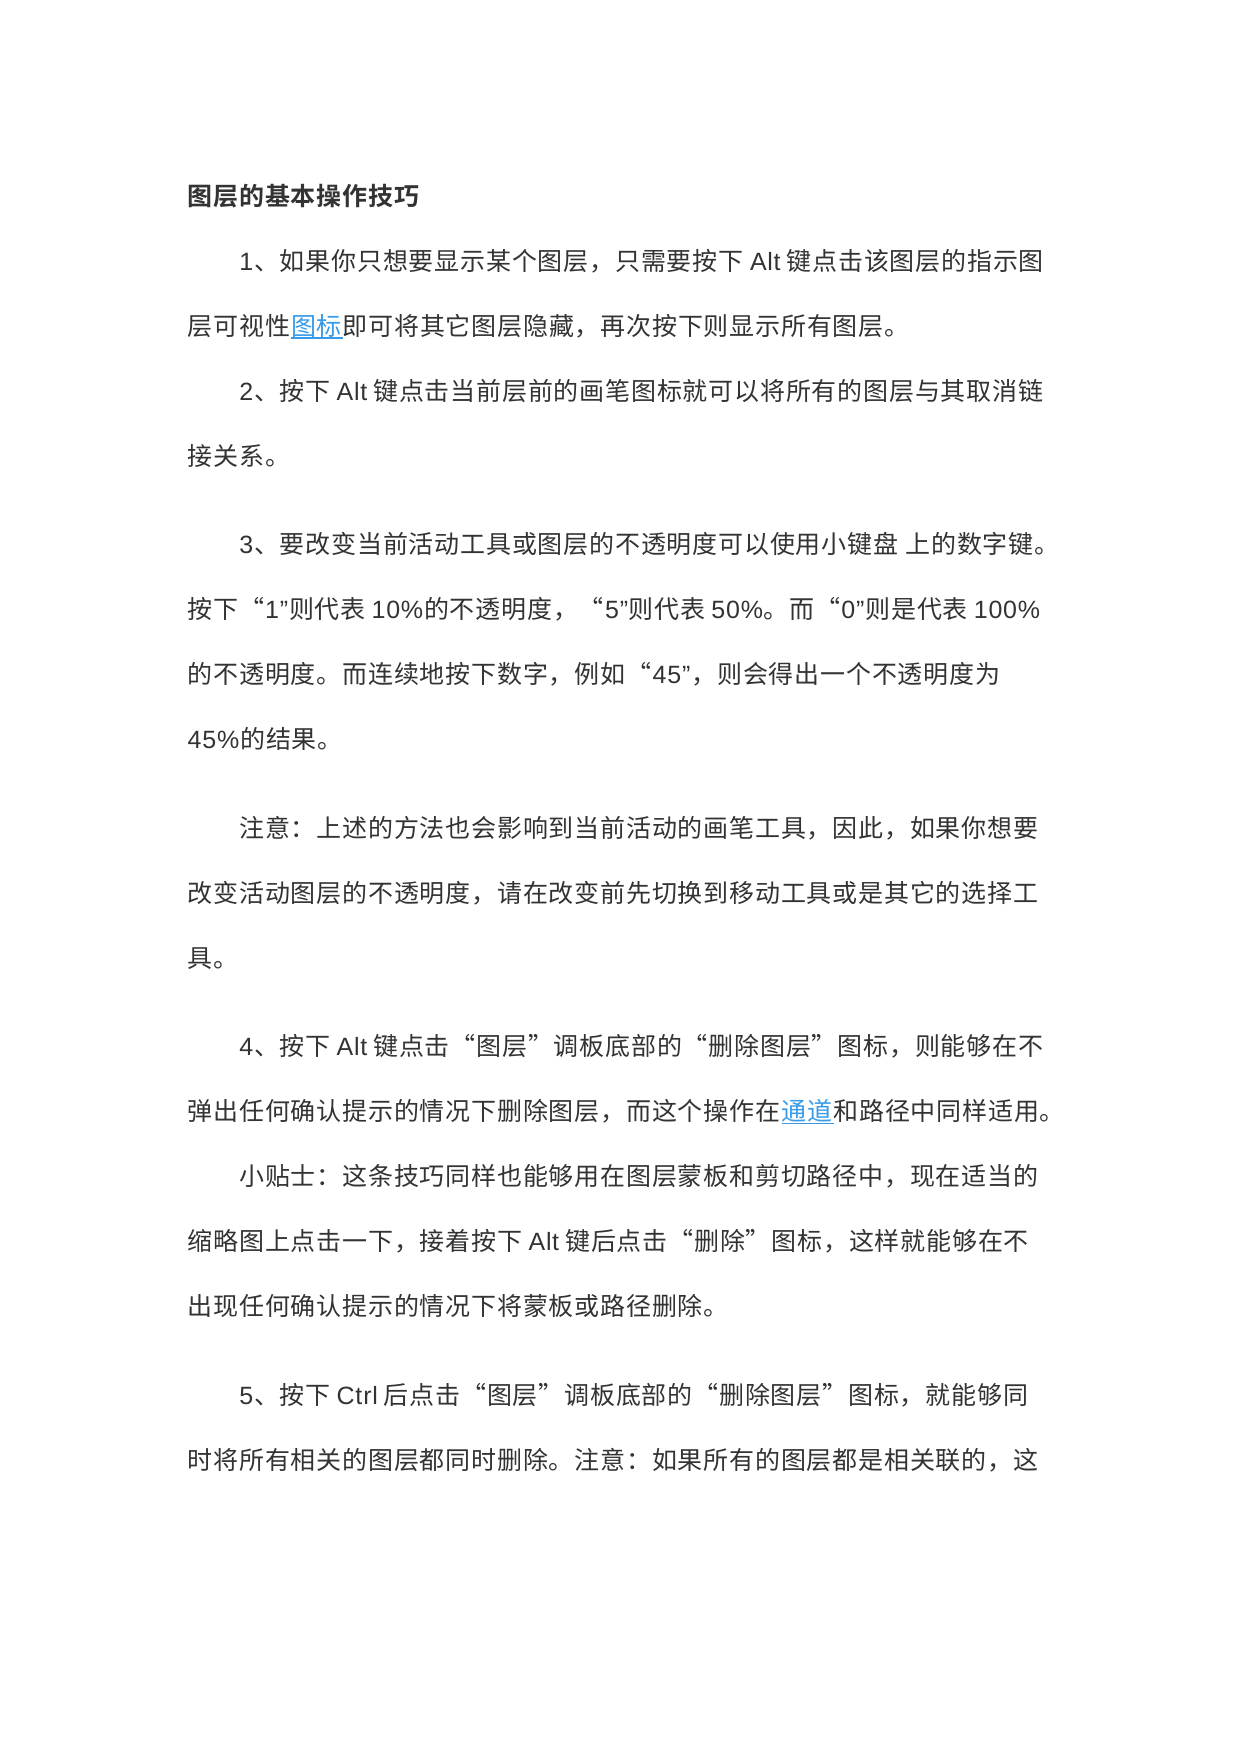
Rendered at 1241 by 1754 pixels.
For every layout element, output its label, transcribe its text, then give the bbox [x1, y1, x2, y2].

text 小贴士：这条技巧同样也能够用在图层蒙板和剪切路径中，现在适当的缩略图上点击一下，接着按下Alt键后点击“删除”图标，这样就能够在不出现任何确认提示的情况下将蒙板或路径删除。 [187, 1142, 1053, 1337]
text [187, 1361, 1053, 1491]
text 图层的基本操作技巧 [187, 162, 1053, 227]
text 注意：上述的方法也会影响到当前活动的画笔工具，因此，如果你想要改变活动图层的不透明度，请在改变前先切换到移动工具或是其它的选择工具。 [187, 794, 1053, 989]
text 1、如果你只想要显示某个图层，只需要按下Alt键点击该图层的指示图层可视性图标即可将其它图层隐藏，再次按下则显示所有图层。 [187, 227, 1053, 357]
text 4、按下Alt键点击“图层”调板底部的“删除图层”图标，则能够在不弹出任何确认提示的情况下删除图层，而这个操作在通道和路径中同样适用。 [187, 1012, 1053, 1142]
text 2、按下Alt键点击当前层前的画笔图标就可以将所有的图层与其取消链接关系。 [187, 357, 1053, 487]
text 3、要改变当前活动工具或图层的不透明度可以使用小键盘 上的数字键。按下“1”则代表10%的不透明度，“5”则代表50%。而“0”则是代表100%的不透明度。而连续地按下数字，例如“45”，则会得出一个不透明度为45%的结果。 [187, 510, 1053, 770]
